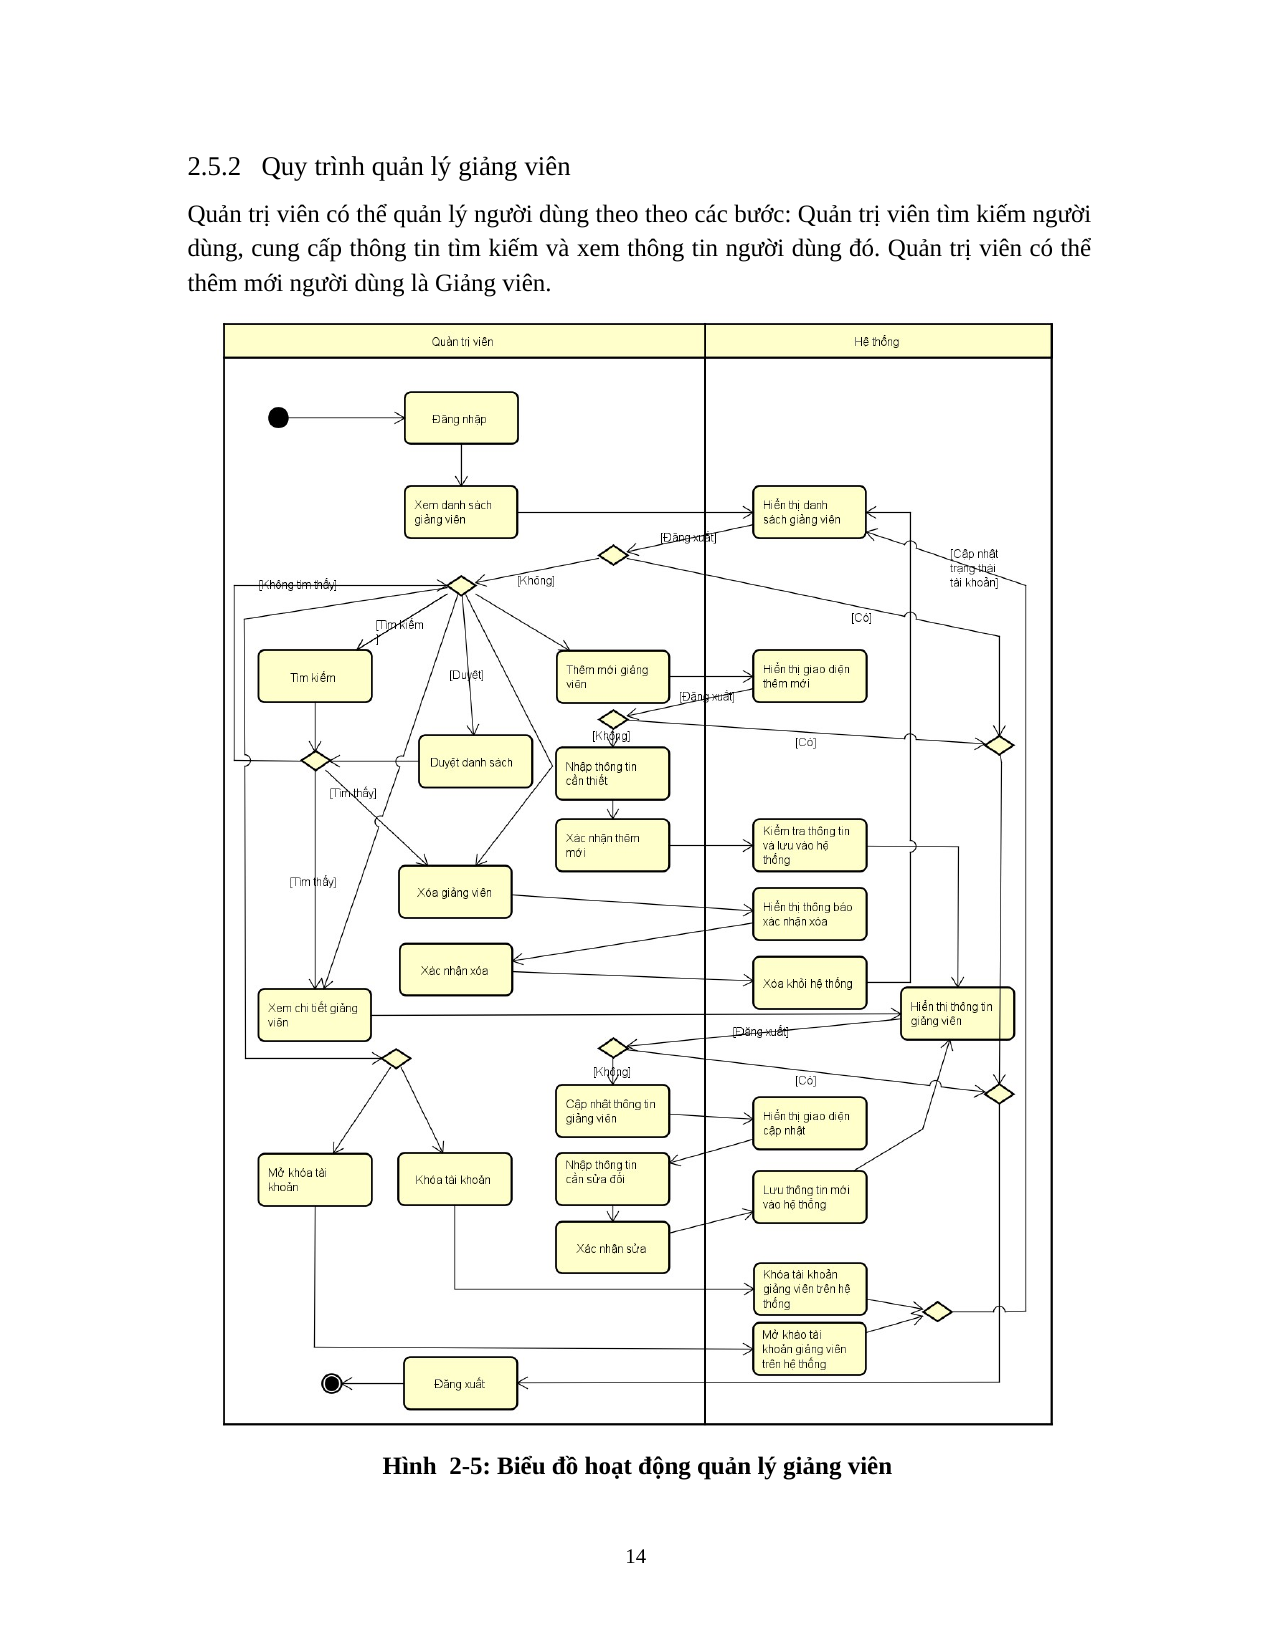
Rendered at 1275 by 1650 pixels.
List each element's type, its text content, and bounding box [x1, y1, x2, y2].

text 2.5.2 Quy trình quản lý giảng viên [187, 150, 579, 181]
picture [214, 314, 1061, 1433]
text Quản trị viên có thể quản lý người dùng theo theo các bước: Quản trị viên tìm kiếm người dùng, cung cấp thông tin tìm kiếm và xem thông tin người dùng đó. Quản trị viên có thể thêm mới người dùng là Giảng viên. [187, 199, 1092, 296]
text Hình 2-5: Biểu đồ hoạt động quản lý giảng viên [382, 1451, 1100, 1480]
